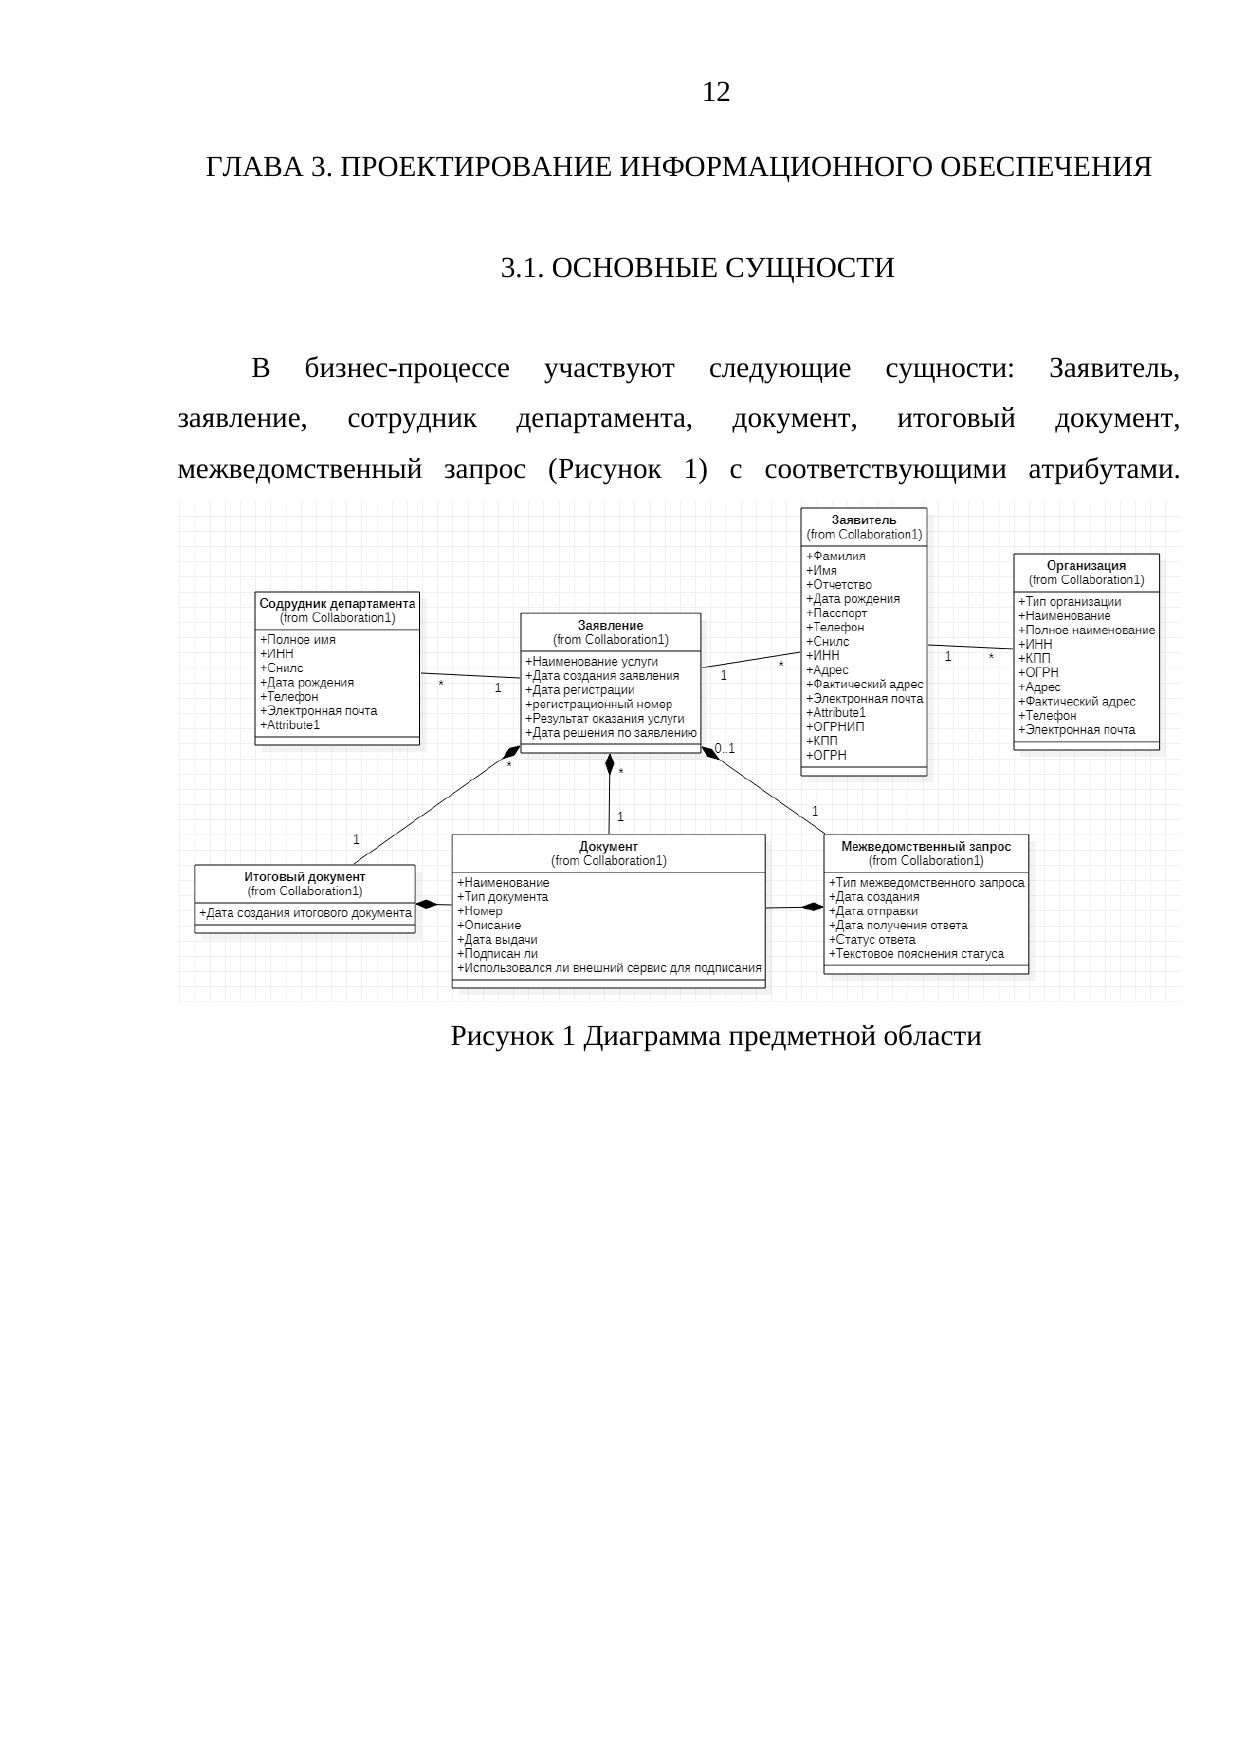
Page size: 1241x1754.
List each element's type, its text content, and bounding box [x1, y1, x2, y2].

picture [177, 501, 1182, 1002]
subtitle ОСНОВНЫЕ СУЩНОСТИ [215, 250, 1181, 283]
subtitle ПРОЕКТИРОВАНИЕ ИНФОРМАЦИОННОГО ОБЕСПЕЧЕНИЯ [177, 149, 1181, 183]
